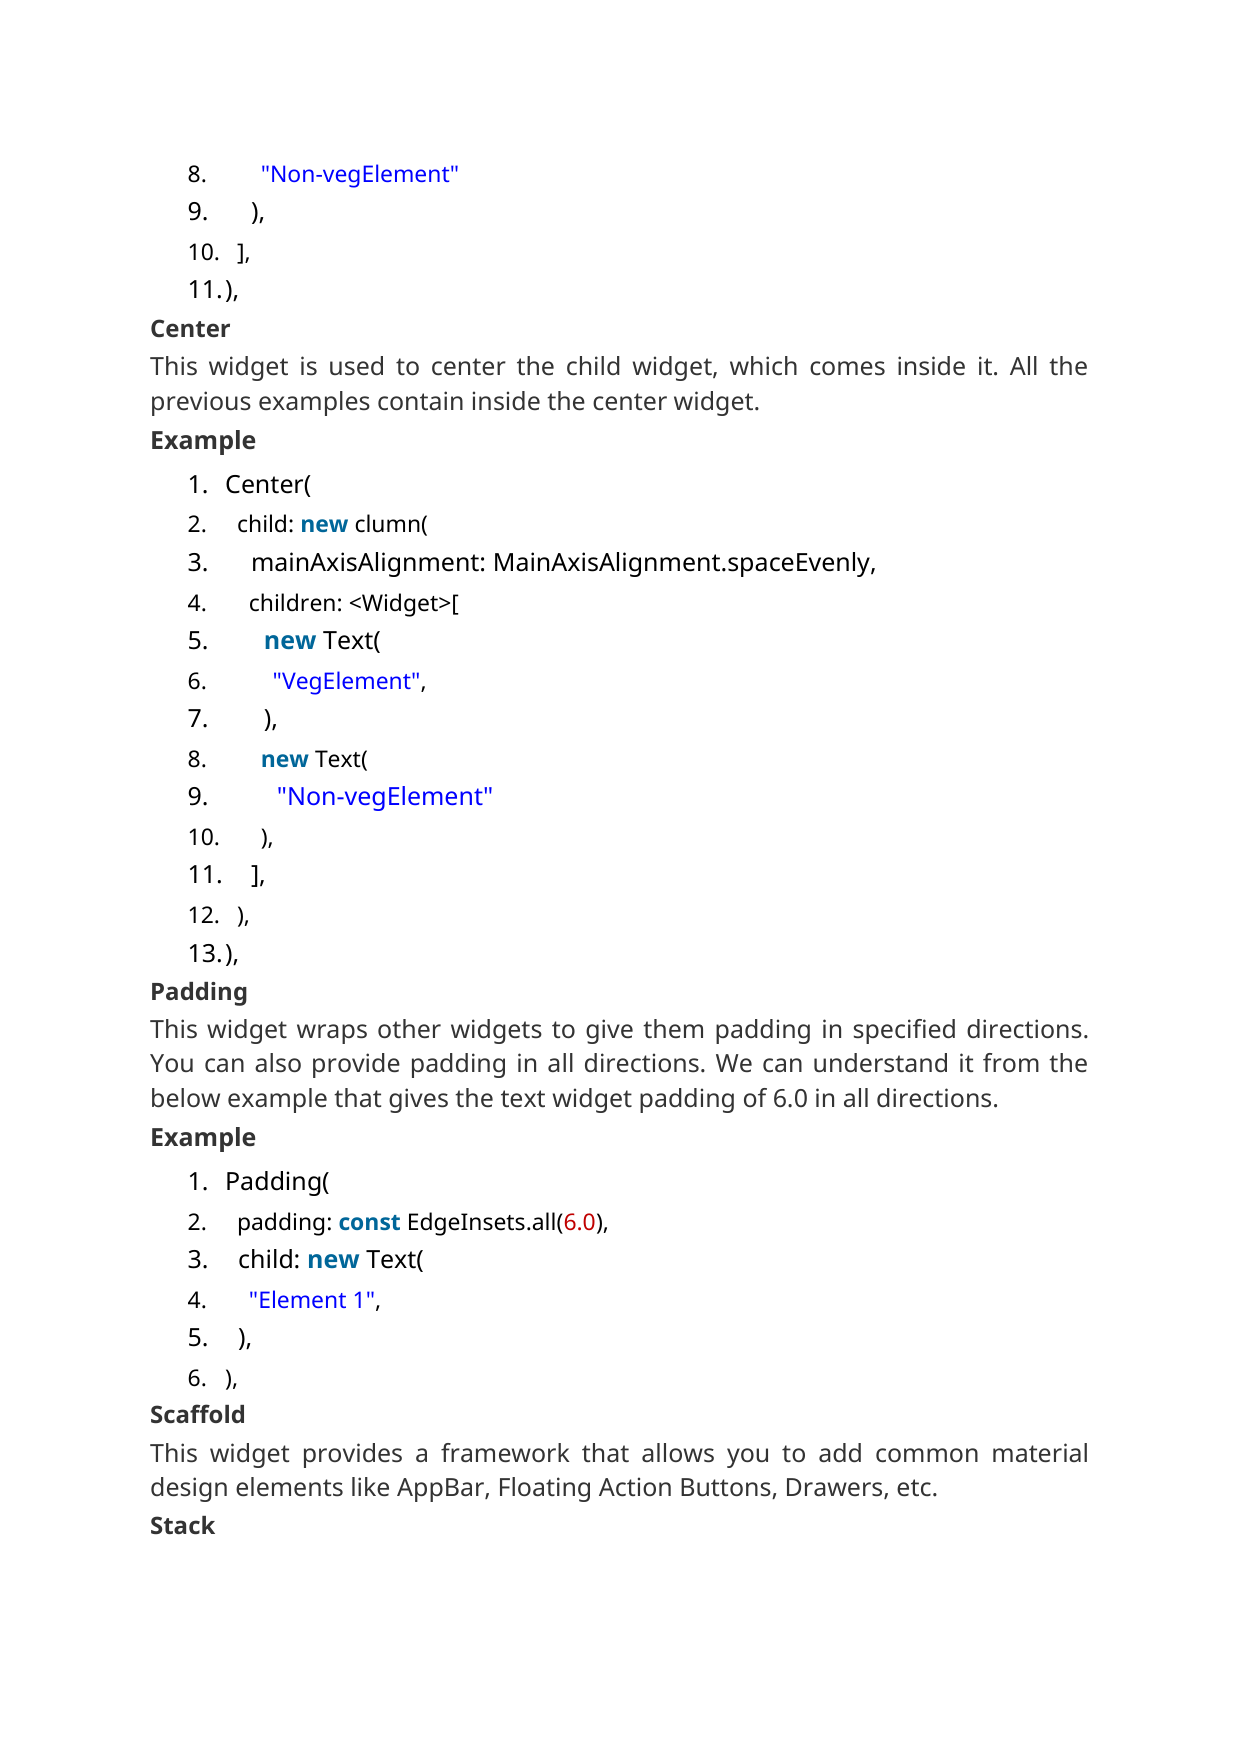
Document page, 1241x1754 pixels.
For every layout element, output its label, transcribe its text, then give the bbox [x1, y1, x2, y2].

list "VegElement", [187, 657, 1090, 696]
list Padding( [187, 1158, 1090, 1198]
list ], [187, 228, 1090, 267]
list Center( [187, 461, 1090, 501]
list new Text( [187, 618, 1090, 657]
list ), [187, 1354, 1090, 1393]
text Example [150, 1119, 1090, 1153]
list new Text( [187, 735, 1090, 774]
text This widget is used to center the child widget, which comes inside it. All the previous examples contain inside the center widget. [150, 349, 1090, 417]
list child: new Text( [187, 1237, 1090, 1276]
text Stack [150, 1509, 1090, 1542]
text Center [150, 311, 1090, 344]
list ), [187, 267, 1090, 306]
list mainAxisAlignment: MainAxisAlignment.spaceEvenly, [187, 539, 1090, 579]
list child: new clumn( [187, 501, 1090, 539]
list padding: const EdgeInsets.all(6.0), [187, 1198, 1090, 1237]
list "Non-vegElement" [187, 150, 1090, 189]
list ), [187, 891, 1090, 930]
list ), [187, 813, 1090, 852]
list children: <Widget>[ [187, 579, 1090, 618]
list ), [187, 696, 1090, 735]
list "Element 1", [187, 1276, 1090, 1315]
list ], [187, 852, 1090, 891]
text This widget wraps other widgets to give them padding in specified directions. You can also provide padding in all directions. We can understand it from the below example that gives the text widget padding of 6.0 in all directions. [150, 1012, 1090, 1114]
list "Non-vegElement" [187, 774, 1090, 813]
text This widget provides a framework that allows you to add common material design elements like AppBar, Floating Action Buttons, Drawers, etc. [150, 1436, 1090, 1504]
list ), [187, 1315, 1090, 1354]
list ), [187, 930, 1090, 969]
list ), [187, 189, 1090, 228]
text Example [150, 422, 1090, 456]
text Scaffold [150, 1398, 1090, 1431]
text Padding [150, 974, 1090, 1007]
